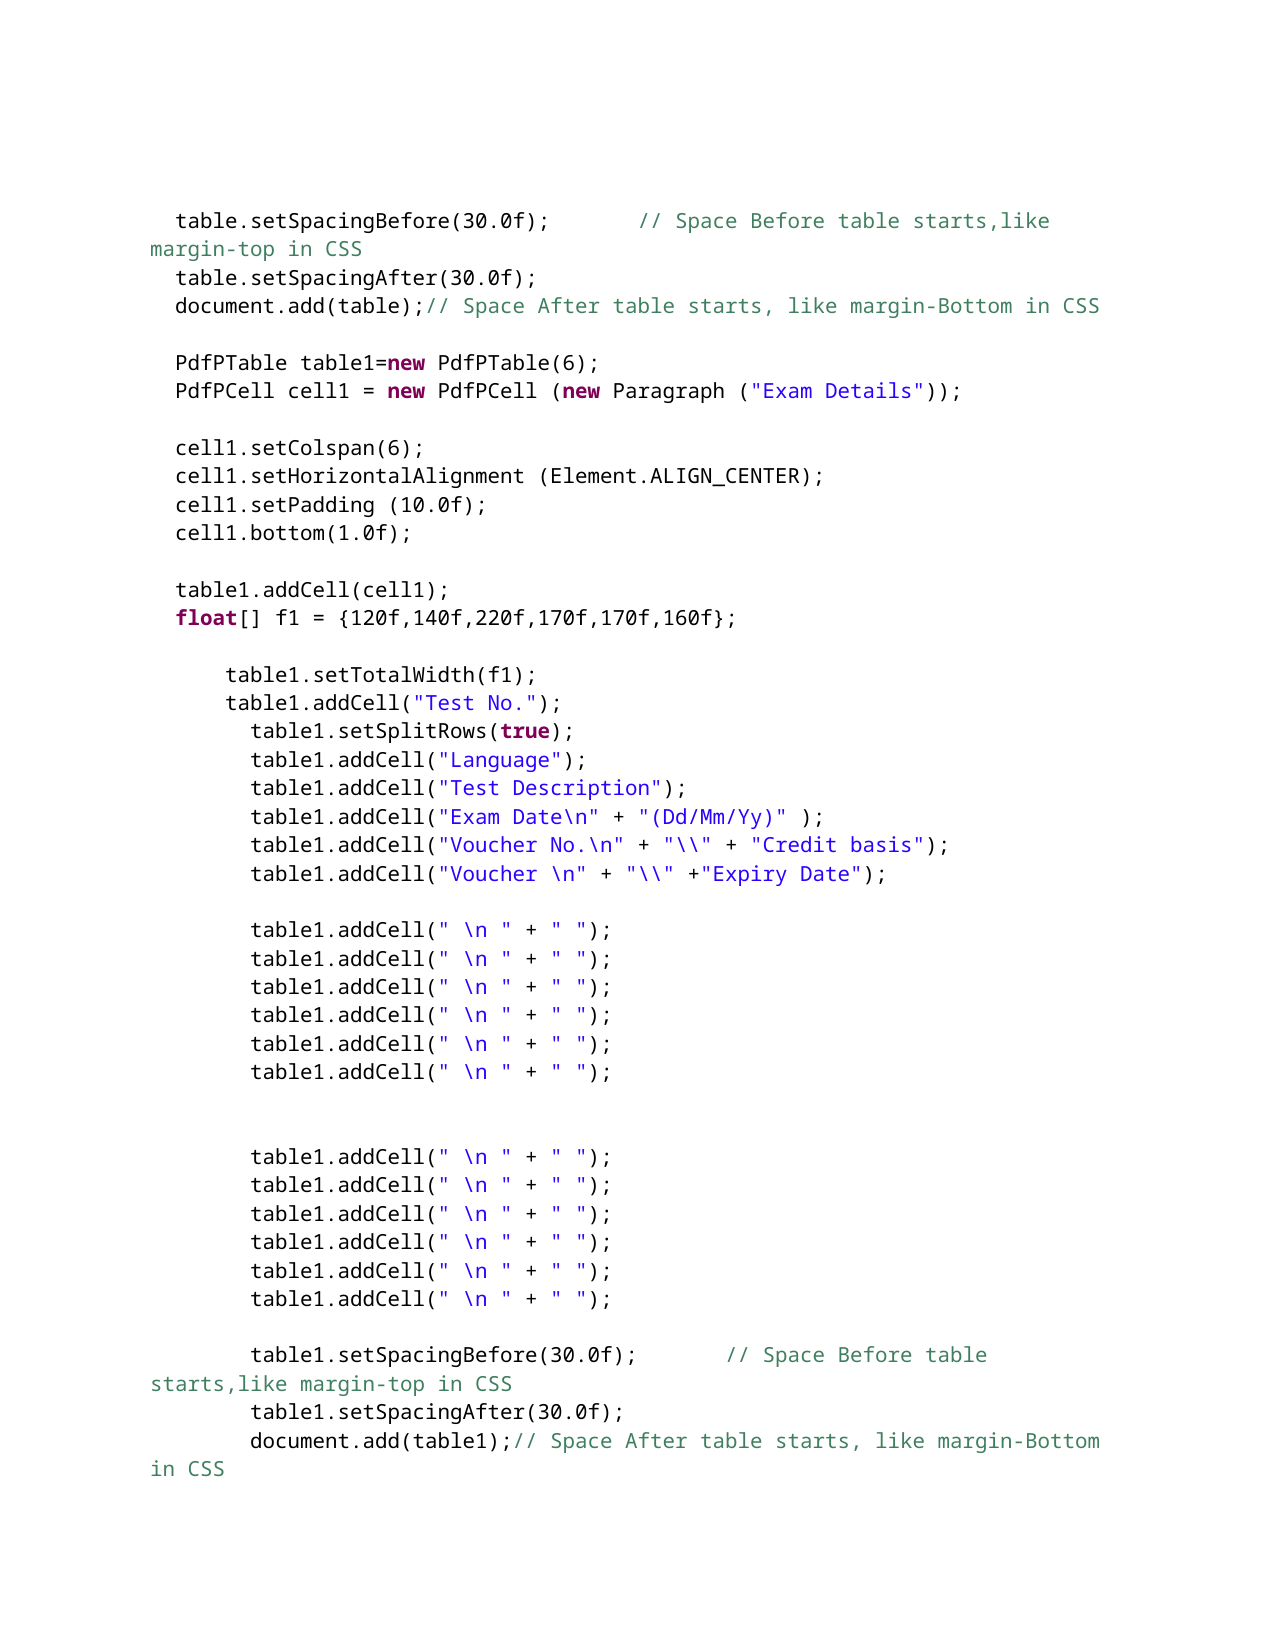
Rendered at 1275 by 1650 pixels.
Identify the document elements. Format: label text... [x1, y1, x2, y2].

text float[] f1 = {120f,140f,220f,170f,170f,160f}; [150, 603, 1125, 632]
text table.setSpacingBefore(30.0f); // Space Before table starts,like margin-top in CSS [150, 206, 1125, 263]
text table1.addCell("Test Description"); [150, 773, 1125, 802]
text table1.addCell(" \n " + " "); [150, 1001, 1125, 1029]
text cell1.bottom(1.0f); [150, 518, 1125, 547]
text table1.addCell(" \n " + " "); [150, 915, 1125, 944]
text table1.addCell("Voucher No.\n" + "\\" + "Credit basis"); [150, 830, 1125, 859]
text document.add(table);// Space After table starts, like margin-Bottom in CSS [150, 291, 1125, 320]
text table.setSpacingAfter(30.0f); [150, 263, 1125, 291]
text table1.addCell(" \n " + " "); [150, 972, 1125, 1001]
text document.add(table1);// Space After table starts, like margin-Bottom in CSS [150, 1426, 1125, 1483]
text table1.addCell(" \n " + " "); [150, 1029, 1125, 1057]
text table1.setTotalWidth(f1); [150, 660, 1125, 688]
text table1.addCell(" \n " + " "); [150, 1199, 1125, 1227]
text PdfPCell cell1 = new PdfPCell (new Paragraph ("Exam Details")); [150, 376, 1125, 405]
text table1.setSplitRows(true); [150, 717, 1125, 745]
text table1.addCell(" \n " + " "); [150, 944, 1125, 972]
text table1.addCell(" \n " + " "); [150, 1142, 1125, 1170]
text table1.addCell(" \n " + " "); [150, 1170, 1125, 1199]
text PdfPTable table1=new PdfPTable(6); [150, 348, 1125, 376]
text table1.addCell("Test No."); [150, 688, 1125, 717]
text cell1.setPadding (10.0f); [150, 490, 1125, 518]
text table1.addCell(" \n " + " "); [150, 1227, 1125, 1256]
text table1.addCell("Exam Date\n" + "(Dd/Mm/Yy)" ); [150, 802, 1125, 830]
text table1.addCell(cell1); [150, 575, 1125, 603]
text table1.setSpacingAfter(30.0f); [150, 1397, 1125, 1426]
text table1.addCell("Language"); [150, 745, 1125, 773]
text table1.setSpacingBefore(30.0f); // Space Before table starts,like margin-top in CSS [150, 1341, 1125, 1397]
text cell1.setHorizontalAlignment (Element.ALIGN_CENTER); [150, 462, 1125, 490]
text table1.addCell("Voucher \n" + "\\" +"Expiry Date"); [150, 859, 1125, 887]
text table1.addCell(" \n " + " "); [150, 1256, 1125, 1284]
text table1.addCell(" \n " + " "); [150, 1057, 1125, 1086]
text table1.addCell(" \n " + " "); [150, 1284, 1125, 1313]
text cell1.setColspan(6); [150, 433, 1125, 462]
